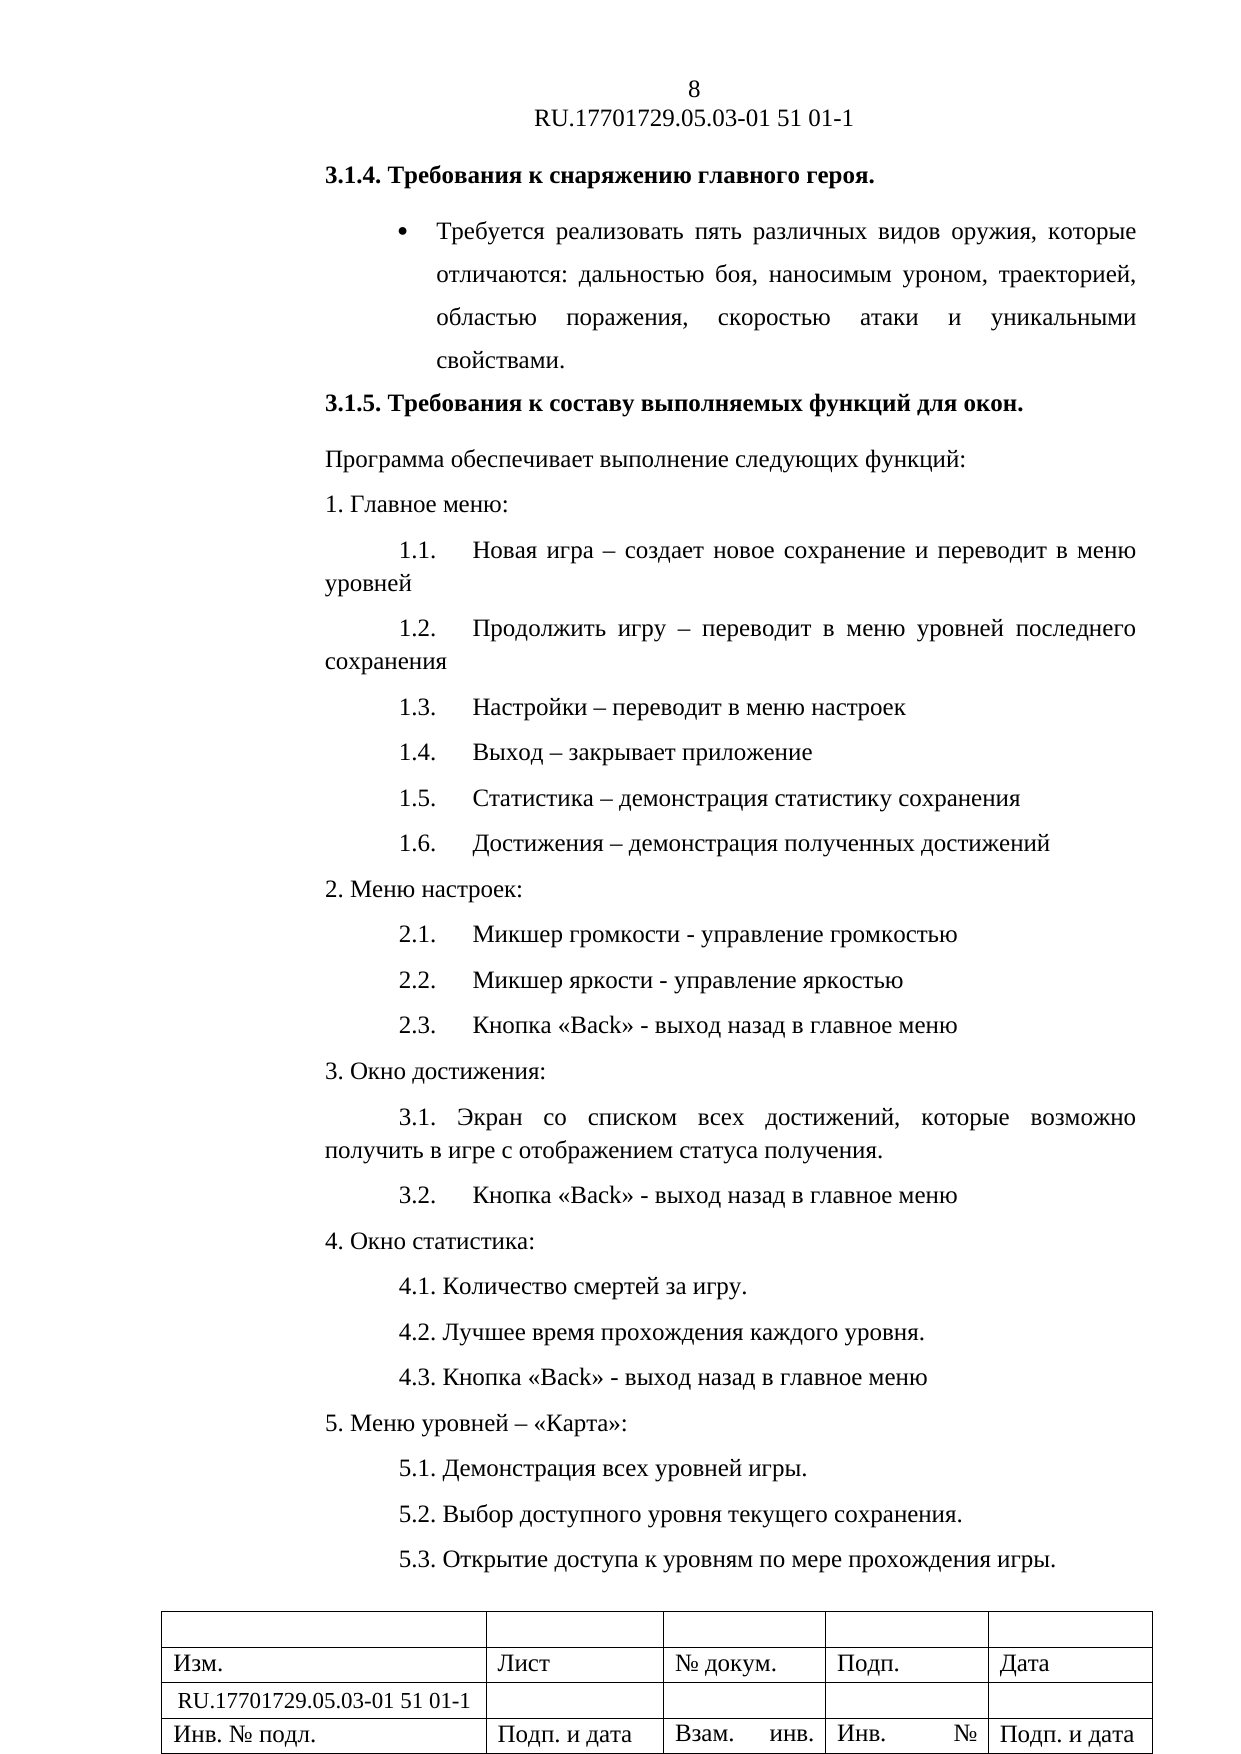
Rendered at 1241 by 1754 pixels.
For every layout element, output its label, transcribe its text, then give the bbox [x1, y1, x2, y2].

text 5.3. Открытие доступа к уровням по мере прохождения игры. [324, 1544, 1137, 1573]
text 5. Меню уровней – «Карта»: [251, 1408, 1137, 1437]
text 3. Окно достижения: [251, 1056, 1137, 1085]
text 3.1. Экран со списком всех достижений, которые возможно получить в игре с отображением статуса получения. [324, 1102, 1137, 1163]
text 4.3. Кнопка «Back» - выход назад в главное меню [324, 1362, 1137, 1391]
text 1.1. Новая игра – создает новое сохранение и переводит в меню уровней [324, 535, 1137, 597]
text 4. Окно статистика: [251, 1226, 1137, 1254]
text 2. Меню настроек: [251, 874, 1137, 903]
subtitle 3.1.4. Требования к снаряжению главного героя. [251, 160, 1137, 189]
text 1. Главное меню: [251, 489, 1137, 518]
text 2.3. Кнопка «Back» - выход назад в главное меню [324, 1011, 1137, 1039]
text 3.2. Кнопка «Back» - выход назад в главное меню [324, 1180, 1137, 1209]
text 4.2. Лучшее время прохождения каждого уровня. [324, 1317, 1137, 1346]
text 4.1. Количество смертей за игру. [324, 1271, 1137, 1300]
text 5.1. Демонстрация всех уровней игры. [324, 1453, 1137, 1482]
text Программа обеспечивает выполнение следующих функций: [251, 444, 1137, 473]
text 2.2. Микшер яркости - управление яркостью [324, 965, 1137, 994]
text 1.4. Выход – закрывает приложение [324, 737, 1137, 766]
text 1.2. Продолжить игру – переводит в меню уровней последнего сохранения [324, 613, 1137, 675]
text 5.2. Выбор доступного уровня текущего сохранения. [324, 1499, 1137, 1528]
text 1.3. Настройки – переводит в меню настроек [324, 692, 1137, 721]
text 3.1.5. Требования к составу выполняемых функций для окон. [251, 388, 1137, 417]
list Требуется реализовать пять различных видов оружия, которые отличаются: дальностью боя, наносимым уроном, траекторией, областью поражения, скоростью атаки и уникальными свойствами. [398, 216, 1137, 374]
text 1.6. Достижения – демонстрация полученных достижений [324, 828, 1137, 857]
text 2.1. Микшер громкости - управление громкостью [324, 919, 1137, 948]
text 1.5. Статистика – демонстрация статистику сохранения [324, 783, 1137, 812]
